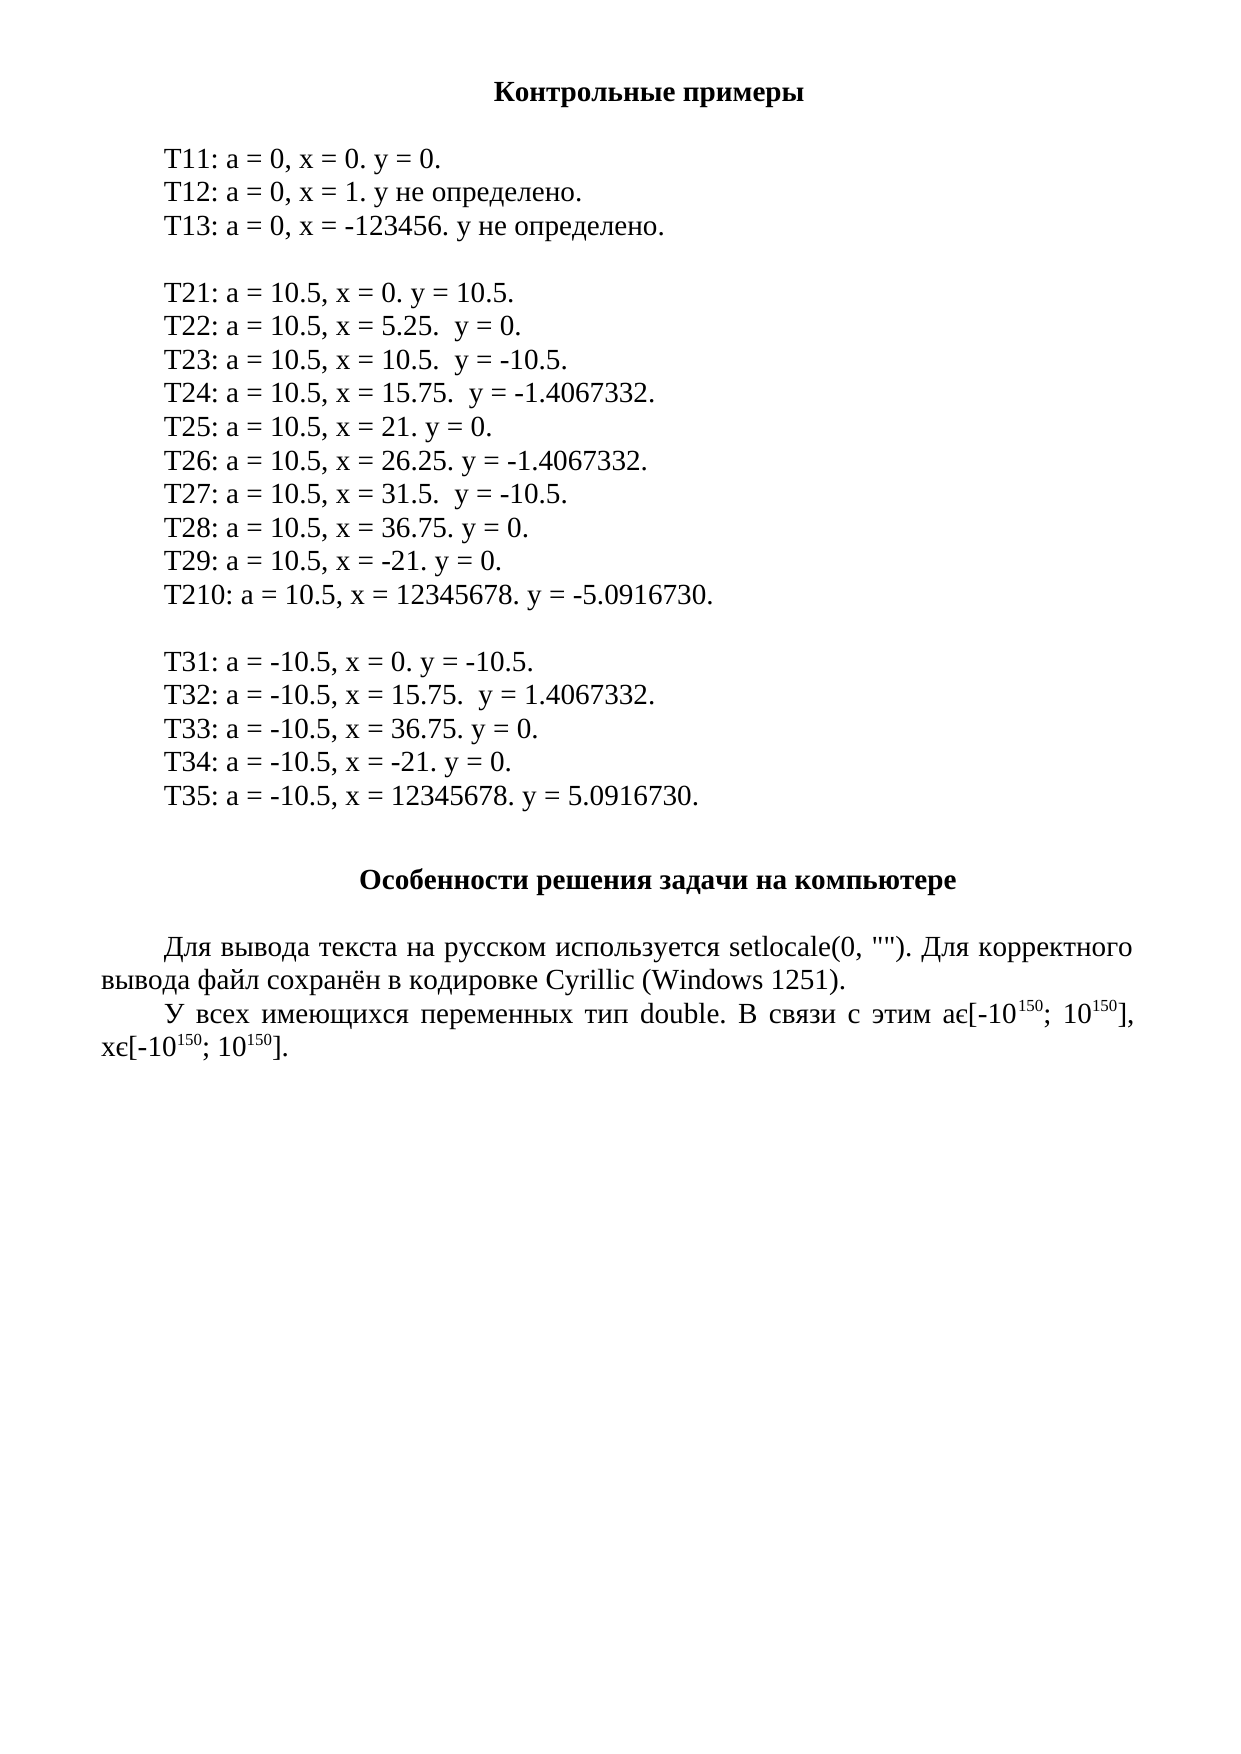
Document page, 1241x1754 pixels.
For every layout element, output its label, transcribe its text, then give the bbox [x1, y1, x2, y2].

text Т24: a = 10.5, x = 15.75. y = -1.4067332. [101, 376, 1134, 409]
text Т31: a = -10.5, x = 0. y = -10.5. [101, 644, 1134, 677]
subtitle Особенности решения задачи на компьютере [101, 862, 1152, 895]
text У всех имеющихся переменных тип double. В связи с этим aє[-10150; 10150], xє[-10150; 10150]. [101, 996, 1134, 1063]
text Т33: a = -10.5, x = 36.75. y = 0. [101, 711, 1134, 744]
text Т13: a = 0, x = -123456. y не определено. [101, 208, 1134, 241]
text Т32: a = -10.5, x = 15.75. y = 1.4067332. [101, 677, 1134, 711]
text Т210: a = 10.5, x = 12345678. y = -5.0916730. [101, 577, 1134, 610]
text Т28: a = 10.5, x = 36.75. y = 0. [101, 510, 1134, 543]
text Т11: a = 0, x = 0. y = 0. [101, 141, 1134, 174]
text Т25: a = 10.5, x = 21. y = 0. [101, 409, 1134, 443]
text Т27: a = 10.5, x = 31.5. y = -10.5. [101, 476, 1134, 510]
text Т26: a = 10.5, x = 26.25. y = -1.4067332. [101, 443, 1134, 476]
text Т29: a = 10.5, x = -21. y = 0. [101, 543, 1134, 577]
text Т34: a = -10.5, x = -21. y = 0. [101, 744, 1134, 778]
subtitle Контрольные примеры [101, 74, 1134, 107]
text Т21: a = 10.5, x = 0. y = 10.5. [101, 275, 1134, 308]
text Т12: a = 0, x = 1. y не определено. [101, 174, 1134, 208]
text Т35: a = -10.5, x = 12345678. y = 5.0916730. [101, 778, 1134, 812]
text Для вывода текста на русском используется setlocale(0, ""). Для корректного вывода файл сохранён в кодировке Cyrillic (Windows 1251). [101, 929, 1134, 996]
text Т22: a = 10.5, x = 5.25. y = 0. [101, 308, 1134, 342]
text Т23: a = 10.5, x = 10.5. y = -10.5. [101, 342, 1134, 376]
